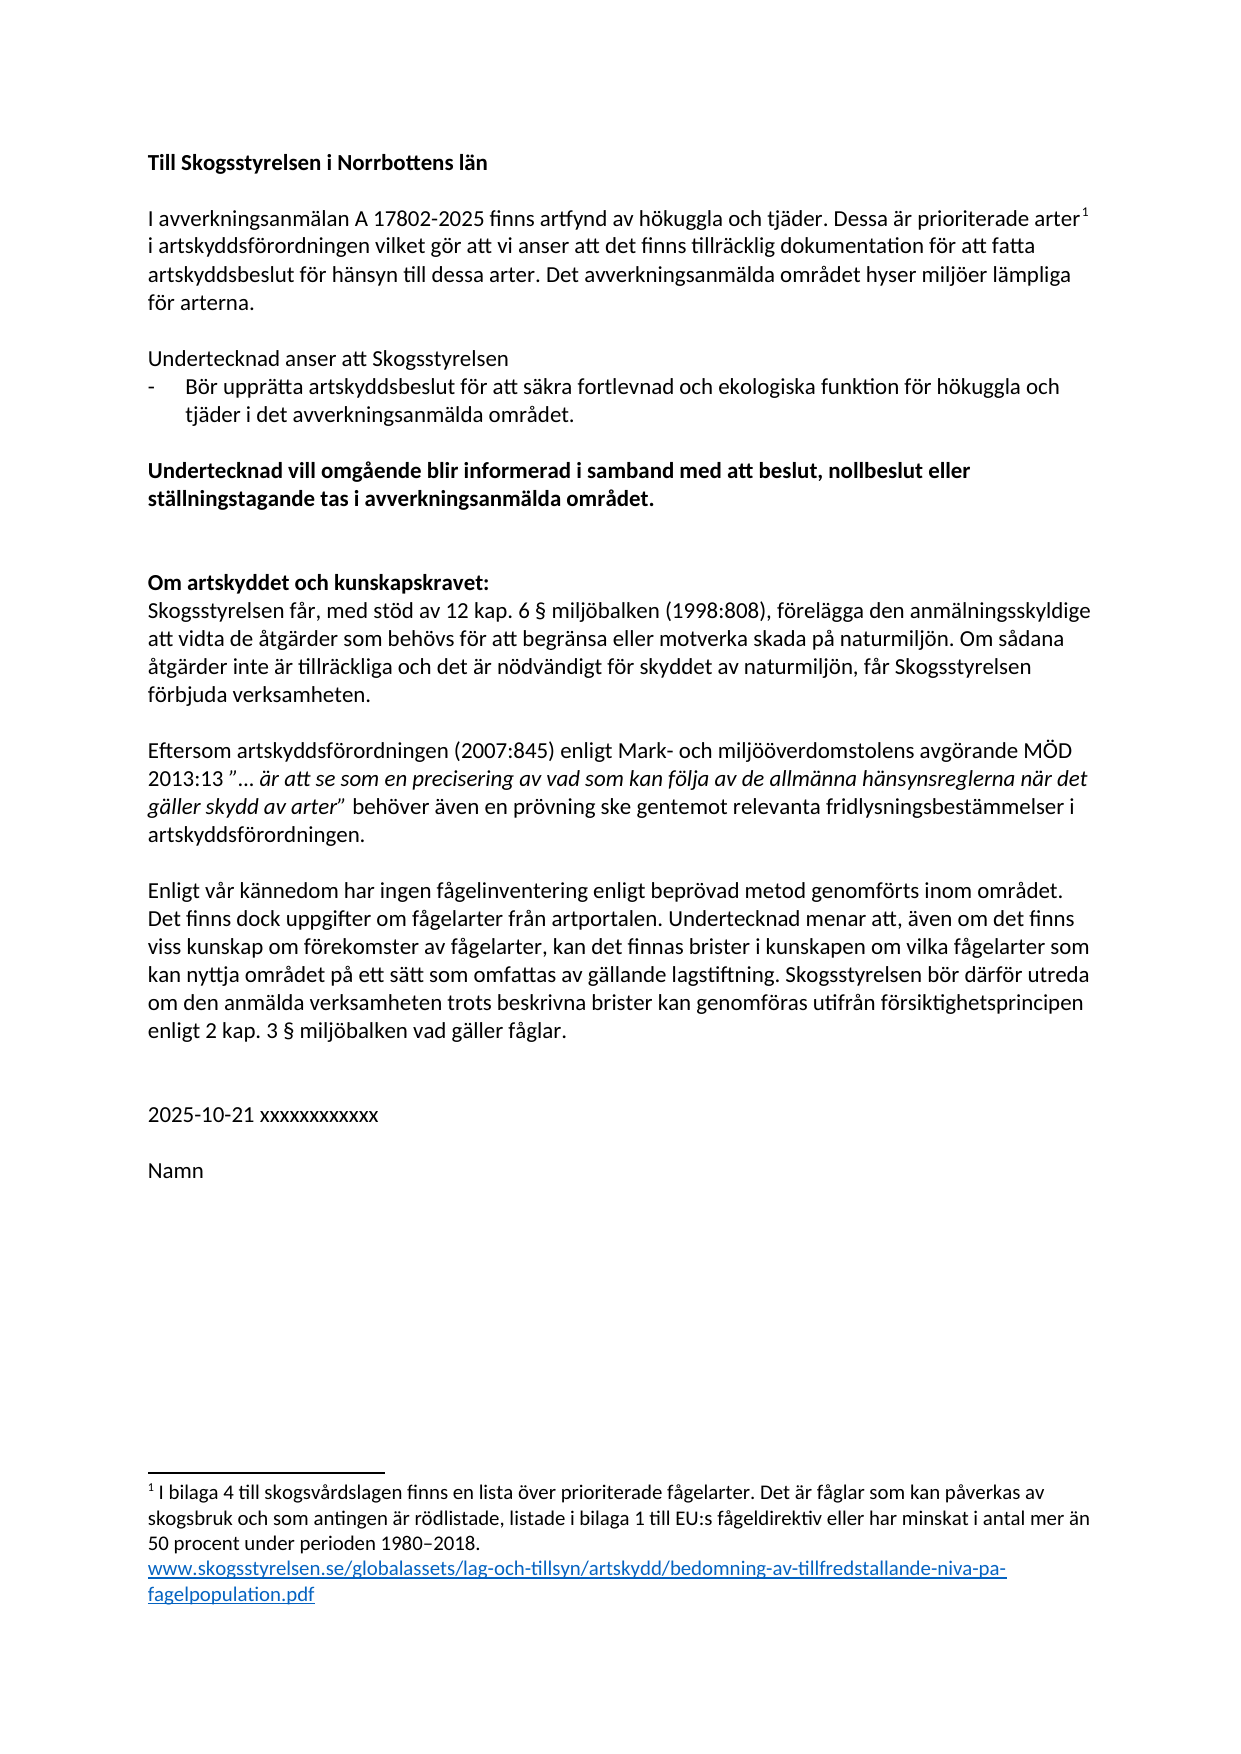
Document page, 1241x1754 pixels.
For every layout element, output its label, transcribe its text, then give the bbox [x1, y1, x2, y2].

text Till Skogsstyrelsen i Norrbottens län [148, 148, 1093, 176]
text Om artskyddet och kunskapskravet: [148, 568, 1093, 596]
list Bör upprätta artskyddsbeslut för att säkra fortlevnad och ekologiska funktion för hökuggla och tjäder i det avverkningsanmälda området. [148, 372, 1093, 428]
text Namn [148, 1156, 1093, 1184]
text Eftersom artskyddsförordningen (2007:845) enligt Mark- och miljööverdomstolens avgörande MÖD 2013:13 ”… är att se som en precisering av vad som kan följa av de allmänna hänsynsreglerna när det [148, 736, 1093, 792]
text 2025-10-21 xxxxxxxxxxxx [148, 1100, 1093, 1128]
text Undertecknad anser att Skogsstyrelsen [148, 344, 1093, 372]
text Enligt vår kännedom har ingen fågelinventering enligt beprövad metod genomförts inom området. Det finns dock uppgifter om fågelarter från artportalen. Undertecknad menar att, även om det finns viss kunskap om förekomster av fågelarter, kan det finnas brister i kunskapen om vilka fågelarter som kan nyttja området på ett sätt som omfattas av gällande lagstiftning. Skogsstyrelsen bör därför utreda om den anmälda verksamheten trots beskrivna brister kan genomföras utifrån försiktighetsprincipen enligt 2 kap. 3 § miljöbalken vad gäller fåglar. [148, 876, 1093, 1044]
text gäller skydd av arter” behöver även en prövning ske gentemot relevanta fridlysningsbestämmelser i artskyddsförordningen. [148, 792, 1093, 848]
text Skogsstyrelsen får, med stöd av 12 kap. 6 § miljöbalken (1998:808), förelägga den anmälningsskyldige att vidta de åtgärder som behövs för att begränsa eller motverka skada på naturmiljön. Om sådana åtgärder inte är tillräckliga och det är nödvändigt för skyddet av naturmiljön, får Skogsstyrelsen förbjuda verksamheten. [148, 596, 1093, 708]
text I avverkningsanmälan A 17802-2025 finns artfynd av hökuggla och tjäder. Dessa är prioriterade arter i artskyddsförordningen vilket gör att vi anser att det finns tillräcklig dokumentation för att fatta artskyddsbeslut för hänsyn till dessa arter. Det avverkningsanmälda området hyser miljöer lämpliga för arterna. [148, 204, 1093, 316]
text Undertecknad vill omgående blir informerad i samband med att beslut, nollbeslut eller ställningstagande tas i avverkningsanmälda området. [148, 456, 1093, 512]
